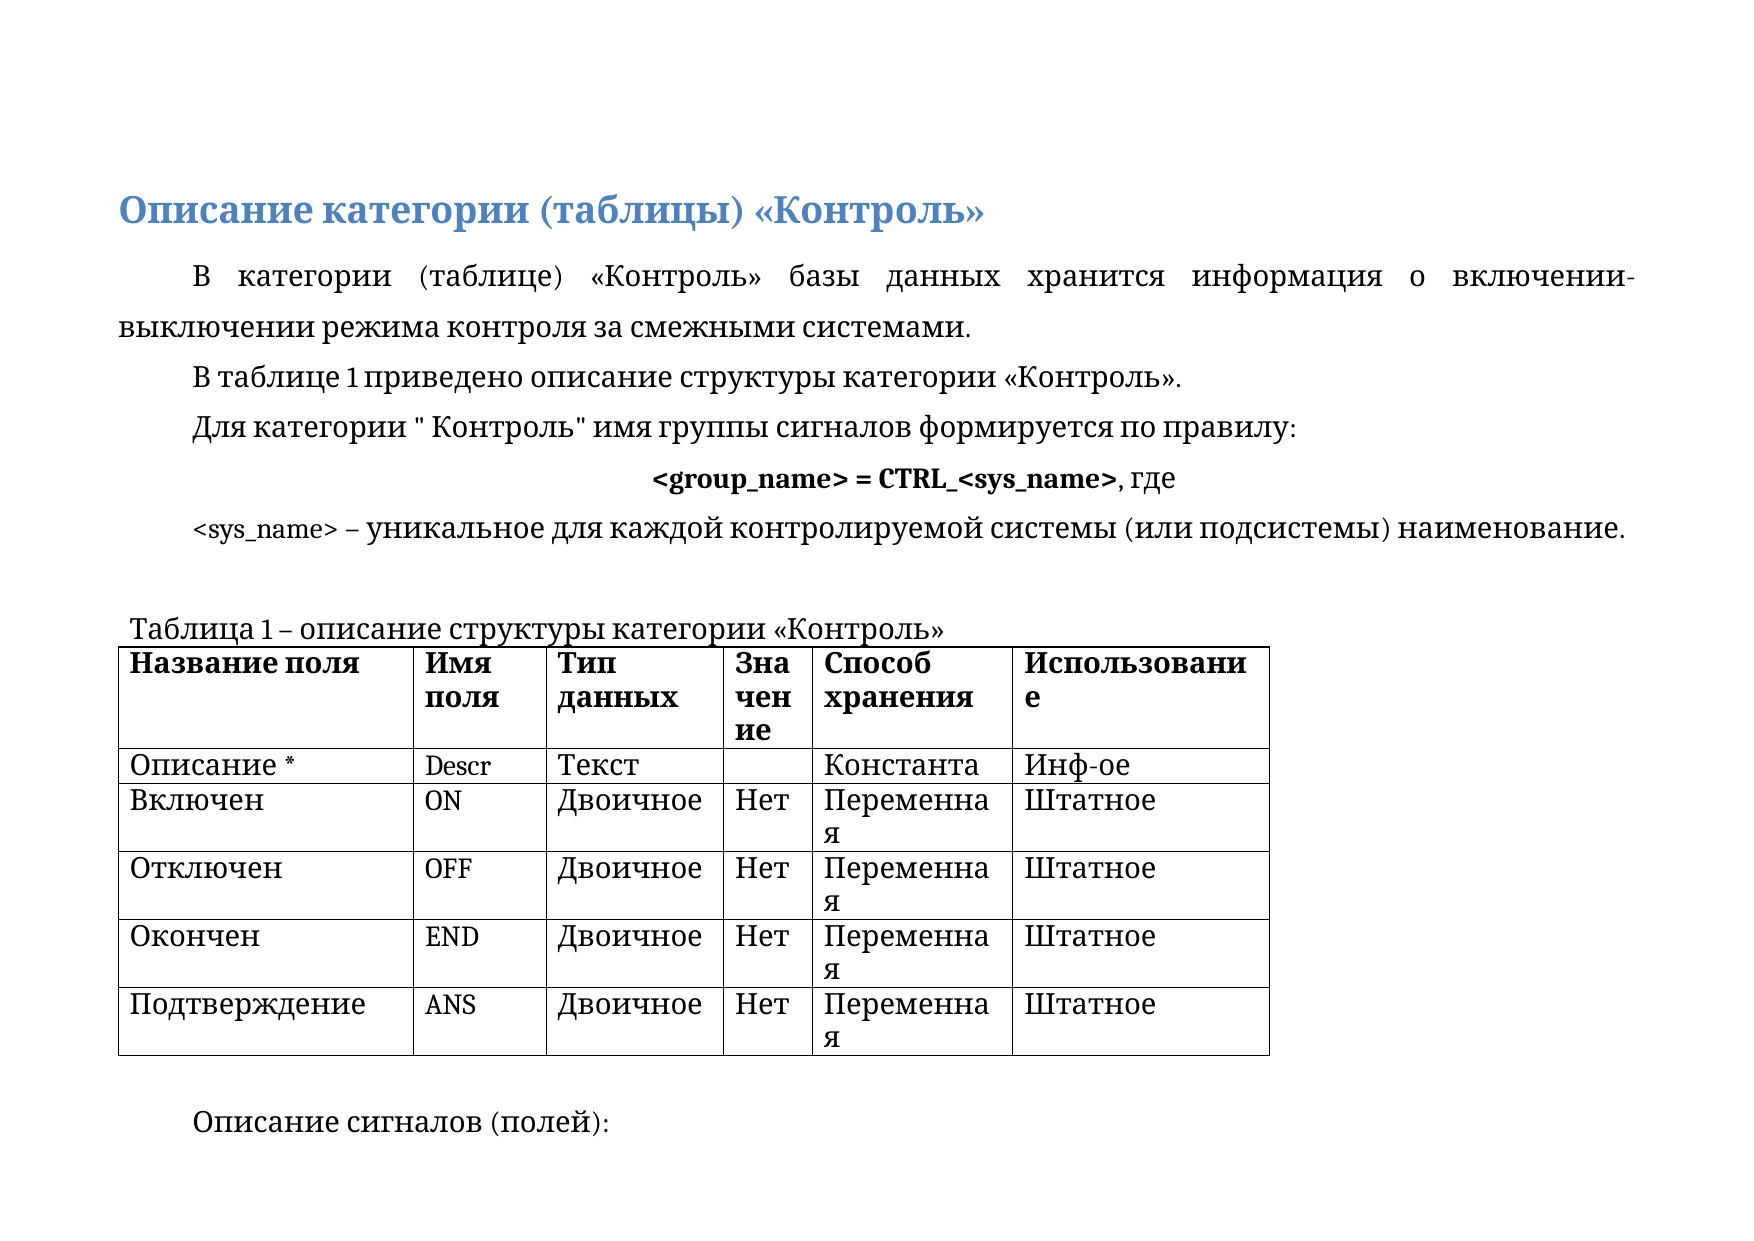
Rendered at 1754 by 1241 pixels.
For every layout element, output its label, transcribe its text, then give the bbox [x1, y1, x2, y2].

table_cell Описание * [119, 749, 413, 783]
table_cell Текст [547, 749, 723, 783]
table_cell Переменная [813, 920, 1012, 987]
table_cell Имя поля [414, 648, 546, 748]
text Для категории " Контроль" имя группы сигналов формируется по правилу: [118, 412, 1636, 445]
table_cell Способ хранения [813, 648, 1012, 748]
text В таблице 1 приведено описание структуры категории «Контроль». [118, 361, 1636, 395]
table_cell Descr [414, 749, 546, 783]
table_cell Отключен [119, 852, 413, 919]
table_cell Переменная [813, 784, 1012, 851]
text <sys_name> – уникальное для каждой контролируемой системы (или подсистемы) наименование. [118, 512, 1636, 546]
table_cell Двоичное [547, 920, 723, 987]
table_cell Тип данных [547, 648, 723, 748]
table_cell Штатное [1013, 852, 1269, 919]
table_cell Включен [119, 784, 413, 851]
table_cell Значение [724, 648, 812, 748]
table_cell Нет [724, 920, 812, 987]
table_cell OFF [414, 852, 546, 919]
table_cell Окончен [119, 920, 413, 987]
table_cell Нет [724, 852, 812, 919]
table_cell Переменная [813, 852, 1012, 919]
table_cell Двоичное [547, 988, 723, 1055]
table_header Таблица 1 – описание структуры категории «Контроль» [118, 613, 1269, 646]
text В категории (таблице) «Контроль» базы данных хранится информация о включении-выключении режима контроля за смежными системами. [118, 261, 1636, 344]
table_cell Подтверждение [119, 988, 413, 1055]
table_cell Нет [724, 988, 812, 1055]
table_cell Инф-ое [1013, 749, 1269, 783]
text Описание сигналов (полей): [118, 1106, 1636, 1140]
table_cell Штатное [1013, 920, 1269, 987]
table_cell ANS [414, 988, 546, 1055]
table_cell Переменная [813, 988, 1012, 1055]
table_cell Штатное [1013, 784, 1269, 851]
table_cell Использование [1013, 648, 1269, 748]
table_cell Двоичное [547, 784, 723, 851]
text <group_name> = CTRL_<sys_name>, где [118, 462, 1636, 495]
table_cell [724, 749, 812, 783]
table_cell ON [414, 784, 546, 851]
table_cell Двоичное [547, 852, 723, 919]
table_cell Нет [724, 784, 812, 851]
table_cell END [414, 920, 546, 987]
table_cell Название поля [119, 648, 413, 748]
table_cell Штатное [1013, 988, 1269, 1055]
table_cell Константа [813, 749, 1012, 783]
subtitle Описание категории (таблицы) «Контроль» [118, 190, 1636, 233]
